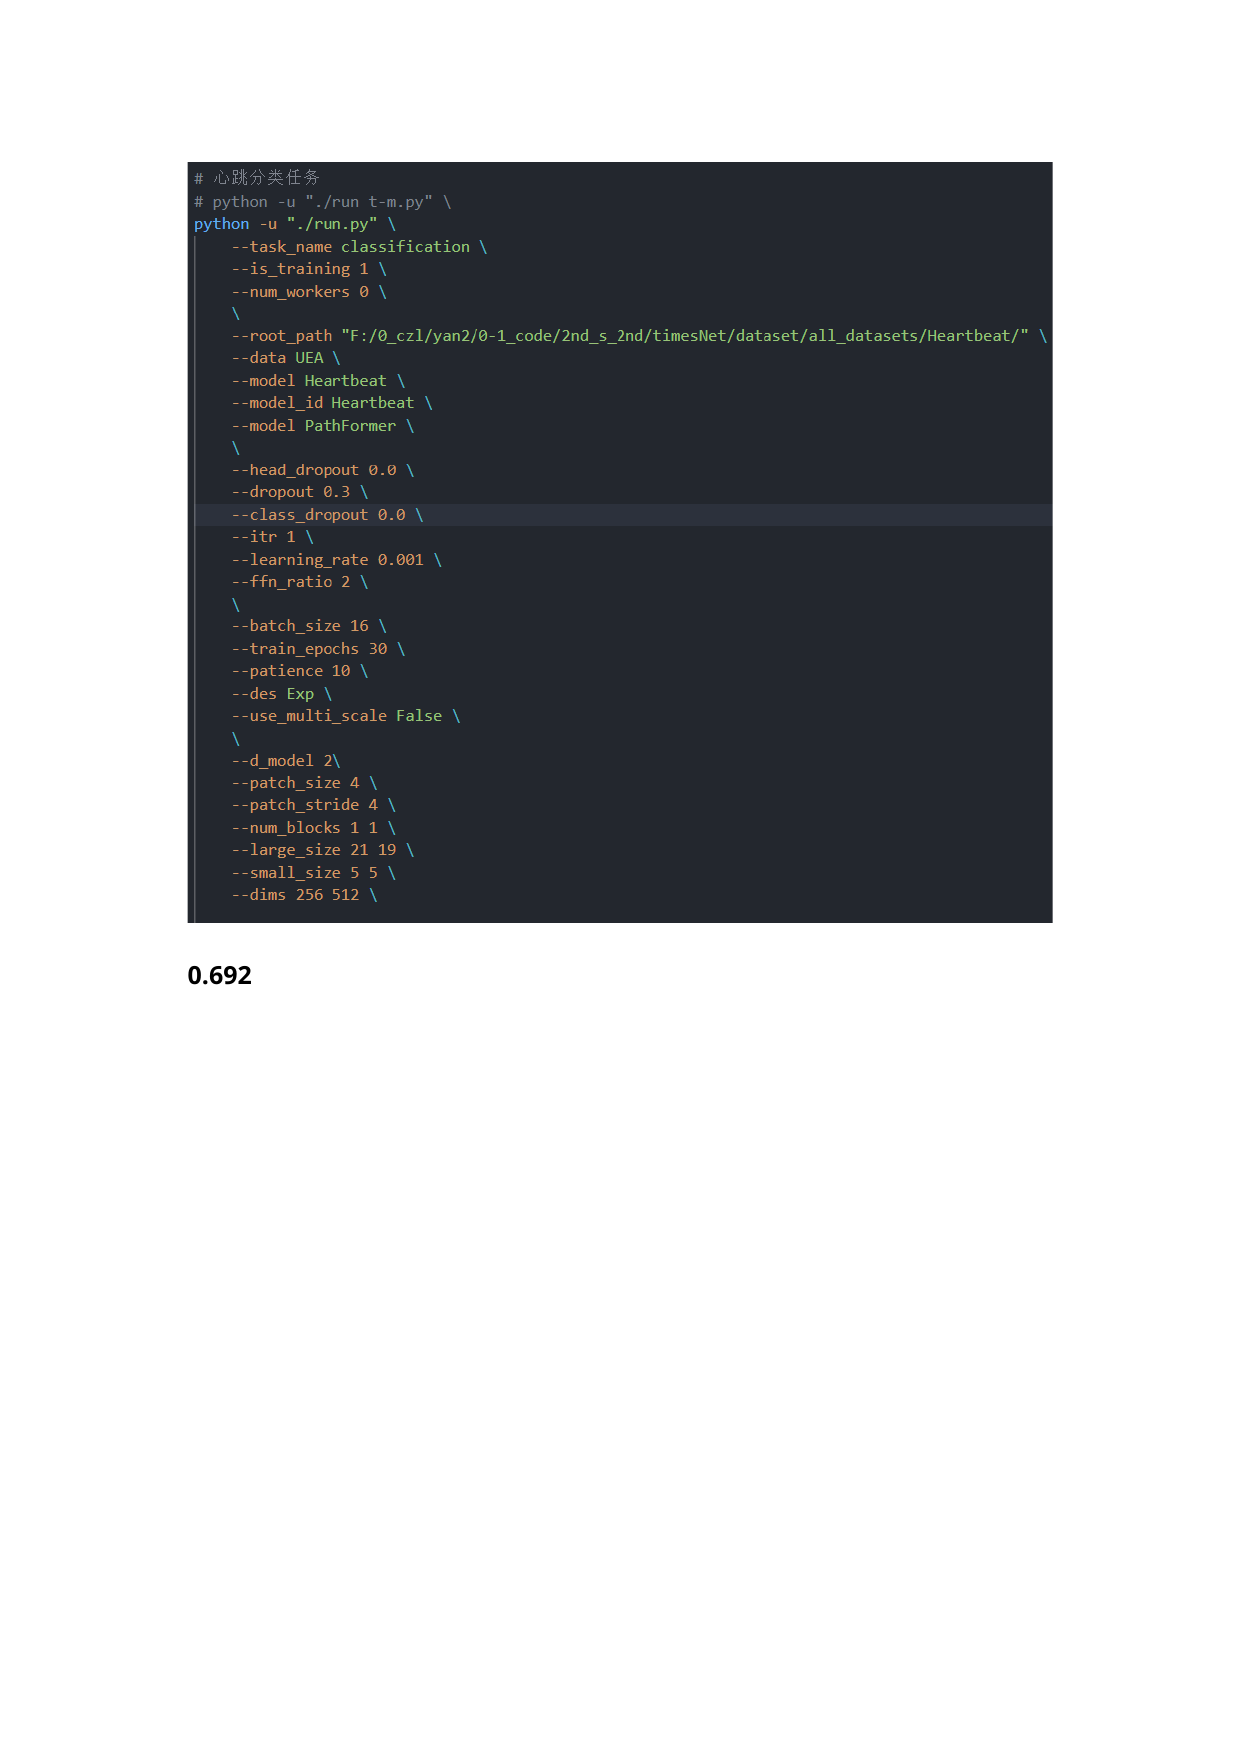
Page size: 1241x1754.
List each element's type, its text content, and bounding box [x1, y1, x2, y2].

text 0.692 [187, 923, 1053, 1007]
picture [187, 162, 1053, 923]
